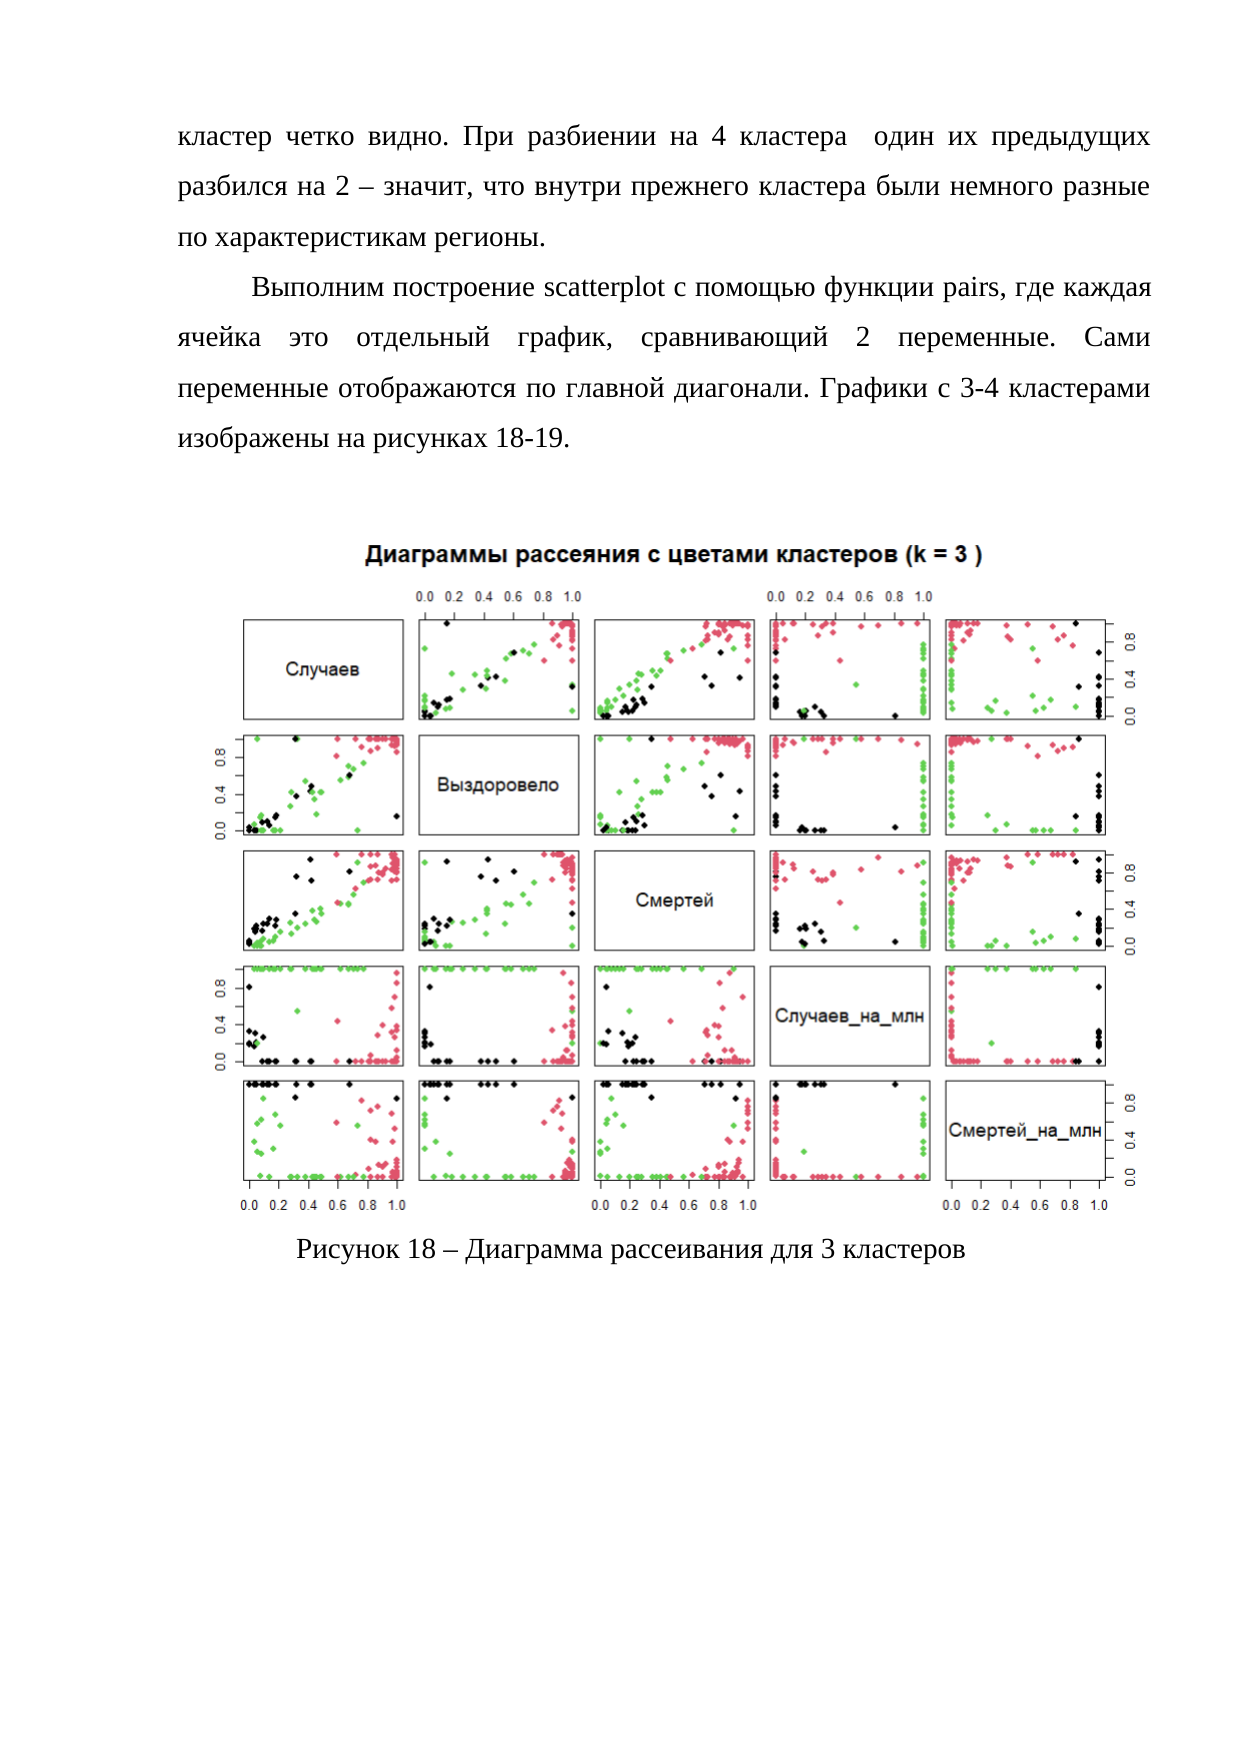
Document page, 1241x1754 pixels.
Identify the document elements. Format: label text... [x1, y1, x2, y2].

text Выполним построение scatterplot с помощью функции pairs, где каждая ячейка это отдельный график, сравнивающий 2 переменные. Сами переменные отображаются по главной диагонали. Графики с 3-4 кластерами изображены на рисунках 18-19. [177, 269, 1152, 453]
text Рисунок 18 – Диаграмма рассеивания для 3 кластеров [177, 1232, 1152, 1265]
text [177, 118, 1152, 252]
picture [177, 520, 1152, 1218]
